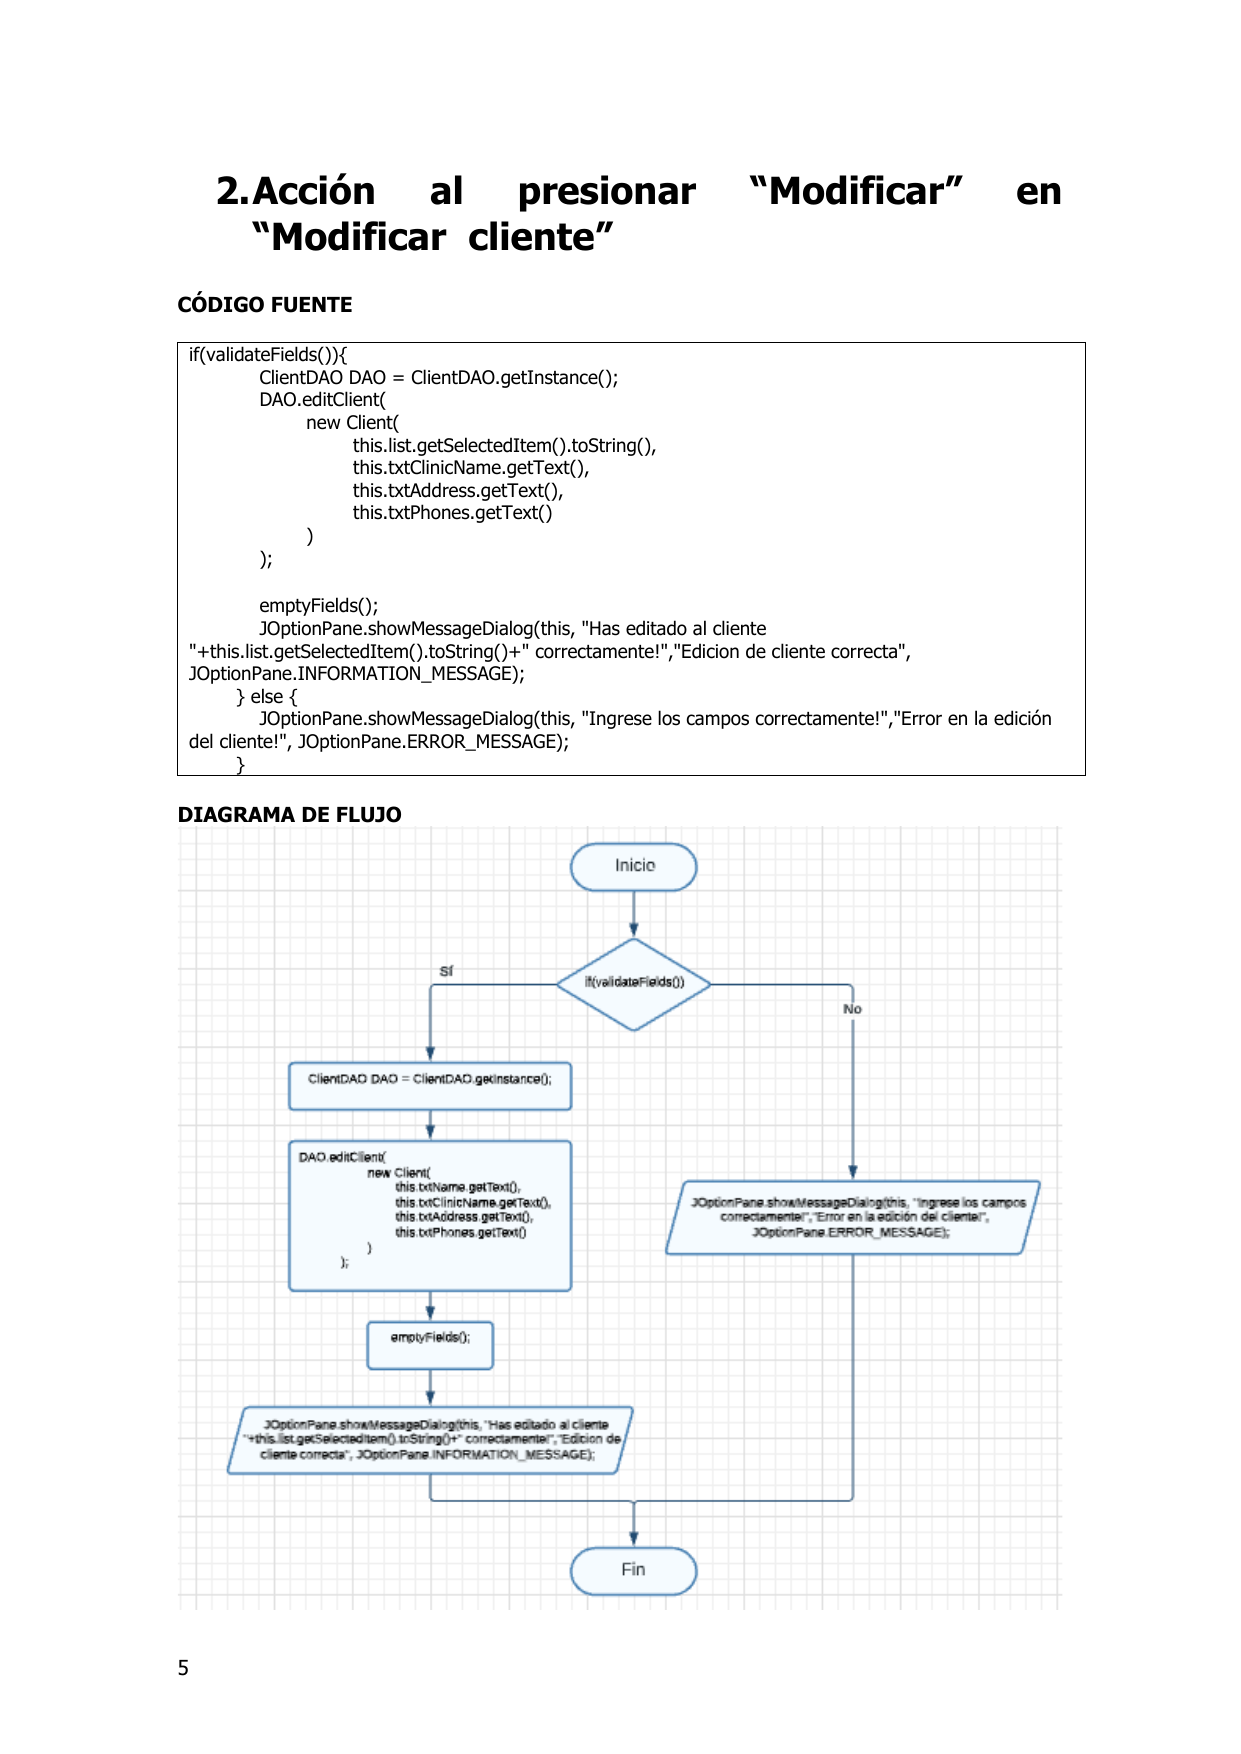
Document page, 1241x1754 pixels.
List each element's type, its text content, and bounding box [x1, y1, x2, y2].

text DIAGRAMA DE FLUJO [177, 801, 1063, 826]
text CÓDIGO FUENTE [177, 291, 1063, 317]
picture [177, 826, 1063, 1610]
table_header if(validateFields()){ ClientDAO DAO = ClientDAO.getInstance(); DAO.editClient( new Client( this.list.getSelectedItem().toString(), this.txtClinicName.getText(), this.txtAddress.getText(), this.txtPhones.getText() ) ); emptyFields(); JOptionPane.showMessageDialog(this, "Has editado al cliente "+this.list.getSelectedItem().toString()+" correctamente!","Edicion de cliente correcta", JOptionPane.INFORMATION_MESSAGE); } else { JOptionPane.showMessageDialog(this, "Ingrese los campos correctamente!","Error en la edición del cliente!", JOptionPane.ERROR_MESSAGE); } [178, 343, 1085, 775]
subtitle Acción al presionar “Modificar” en “Modificar cliente” [215, 167, 1063, 258]
